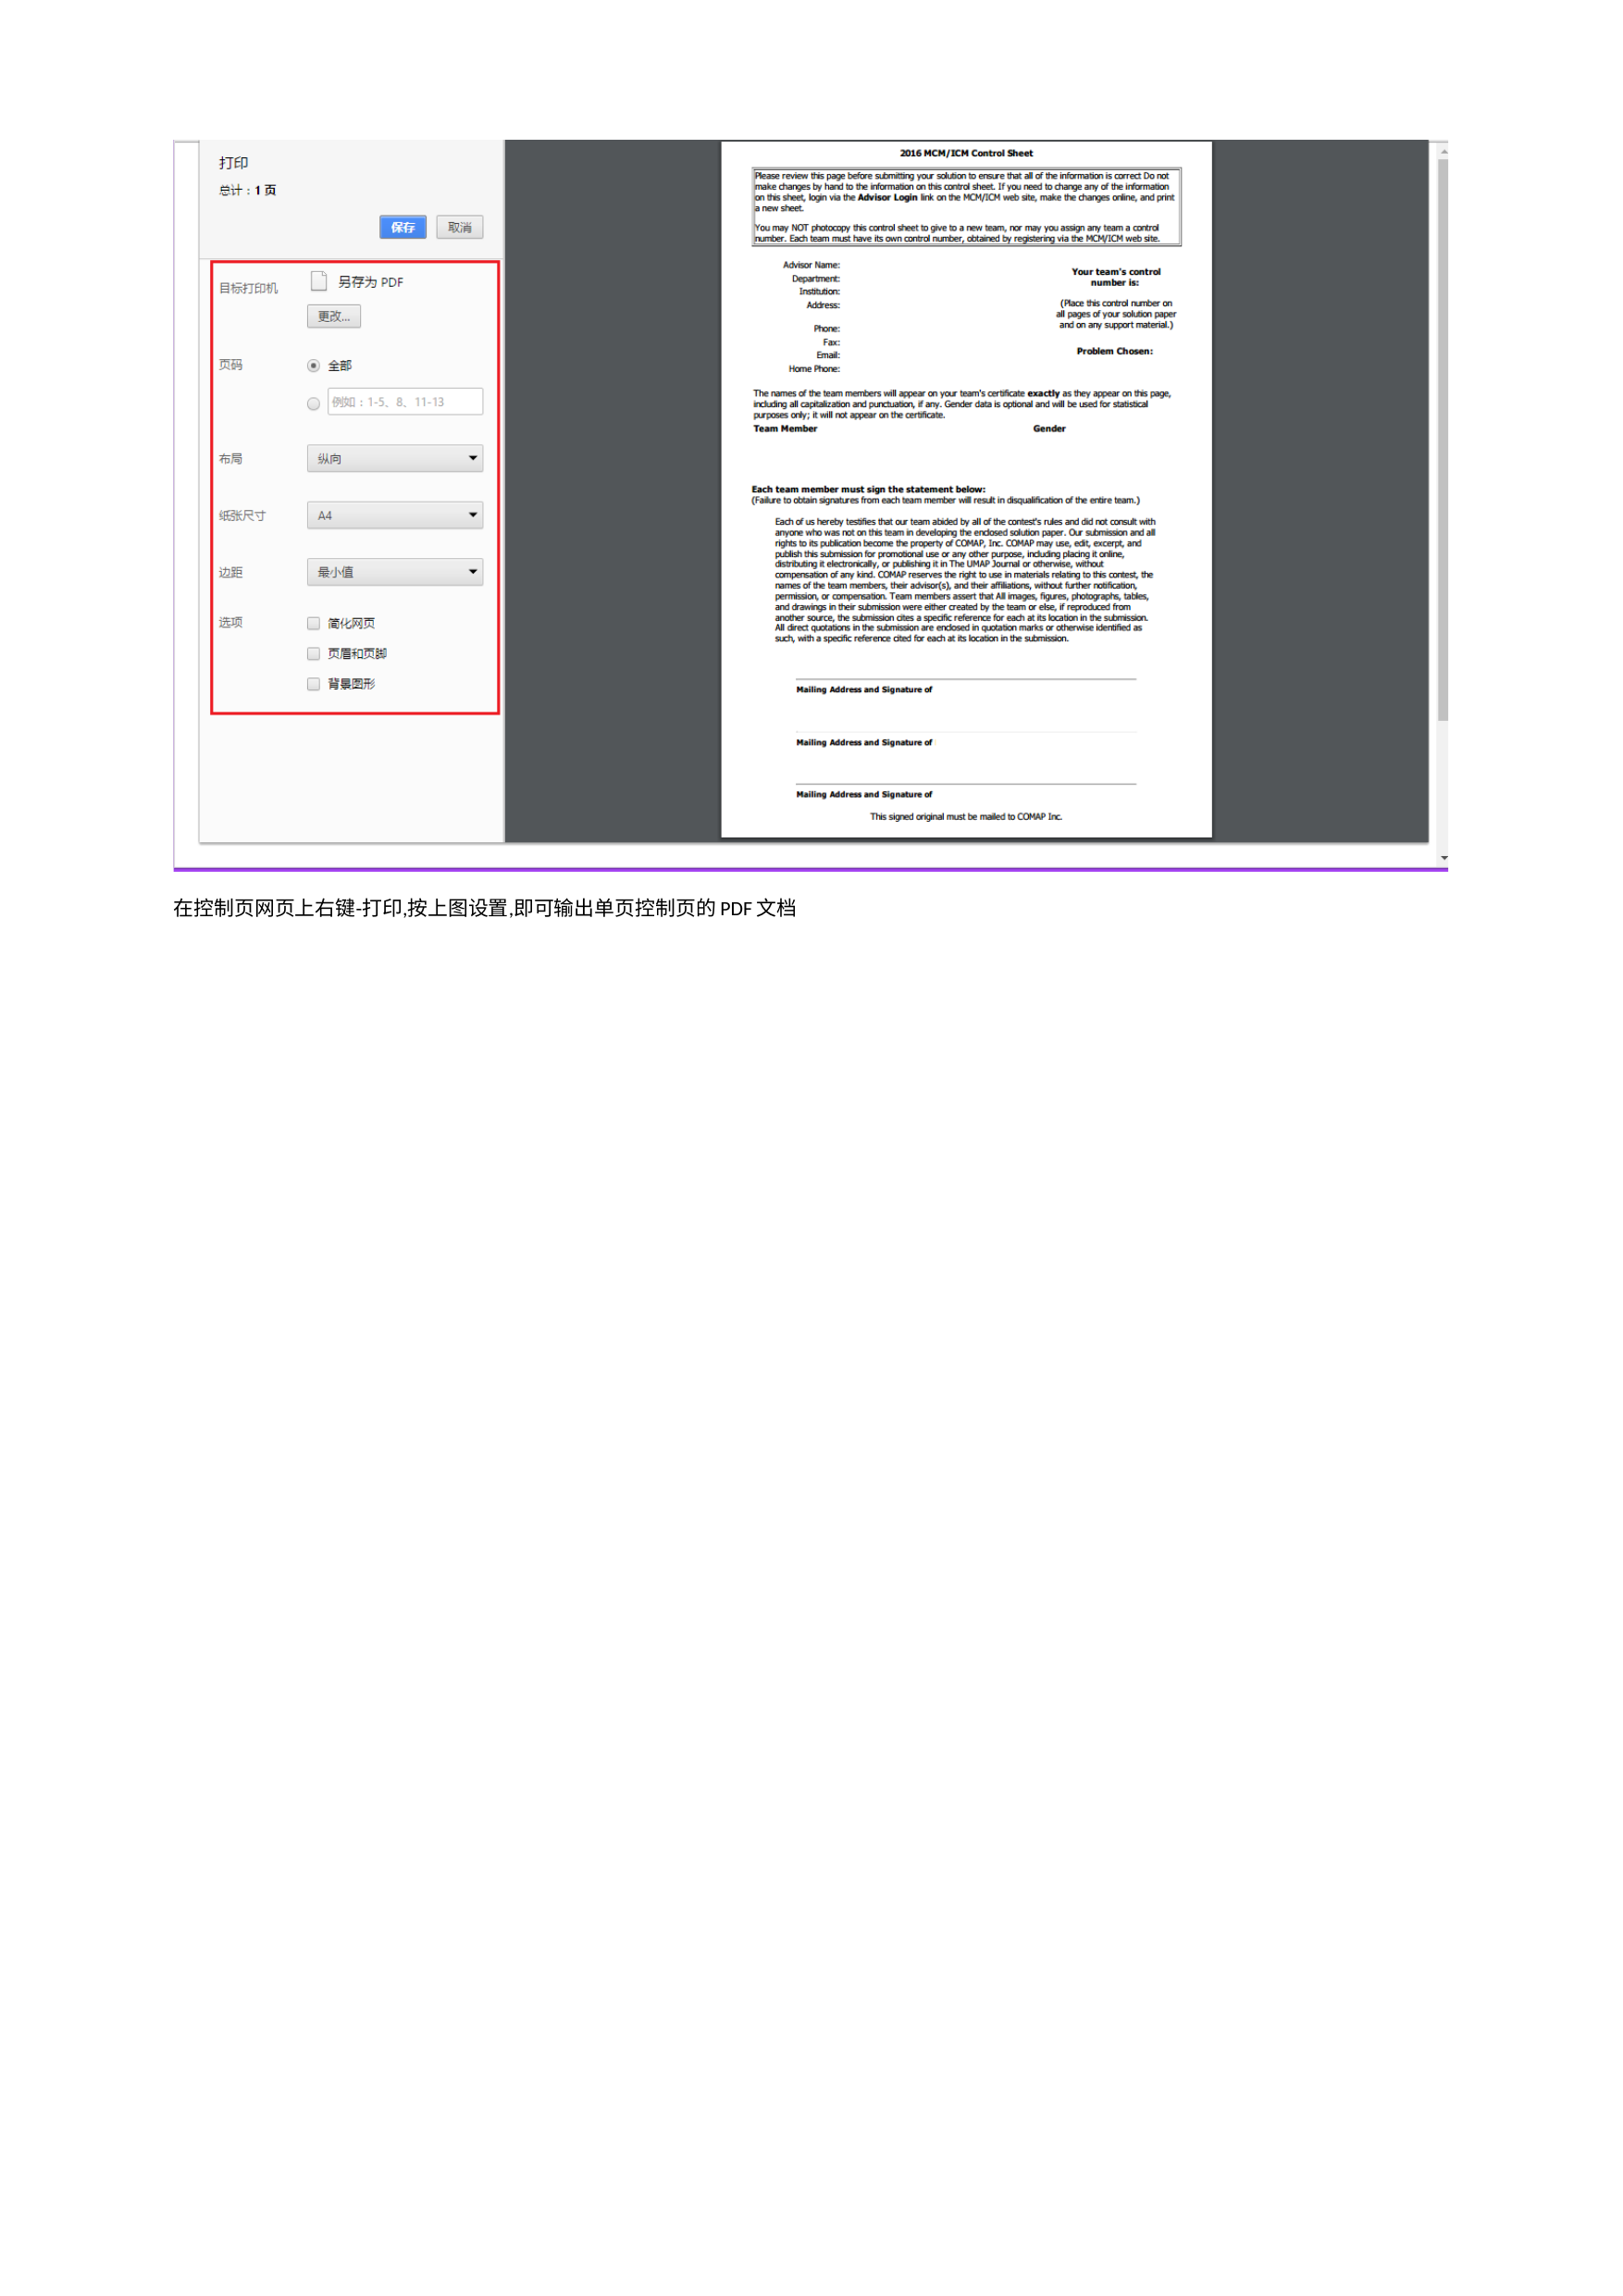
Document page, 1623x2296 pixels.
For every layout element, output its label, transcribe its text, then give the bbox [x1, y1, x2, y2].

text 在控制页网页上右键-打印,按上图设置,即可输出单页控制页的PDF文档 [173, 892, 1449, 922]
picture [173, 140, 1449, 872]
